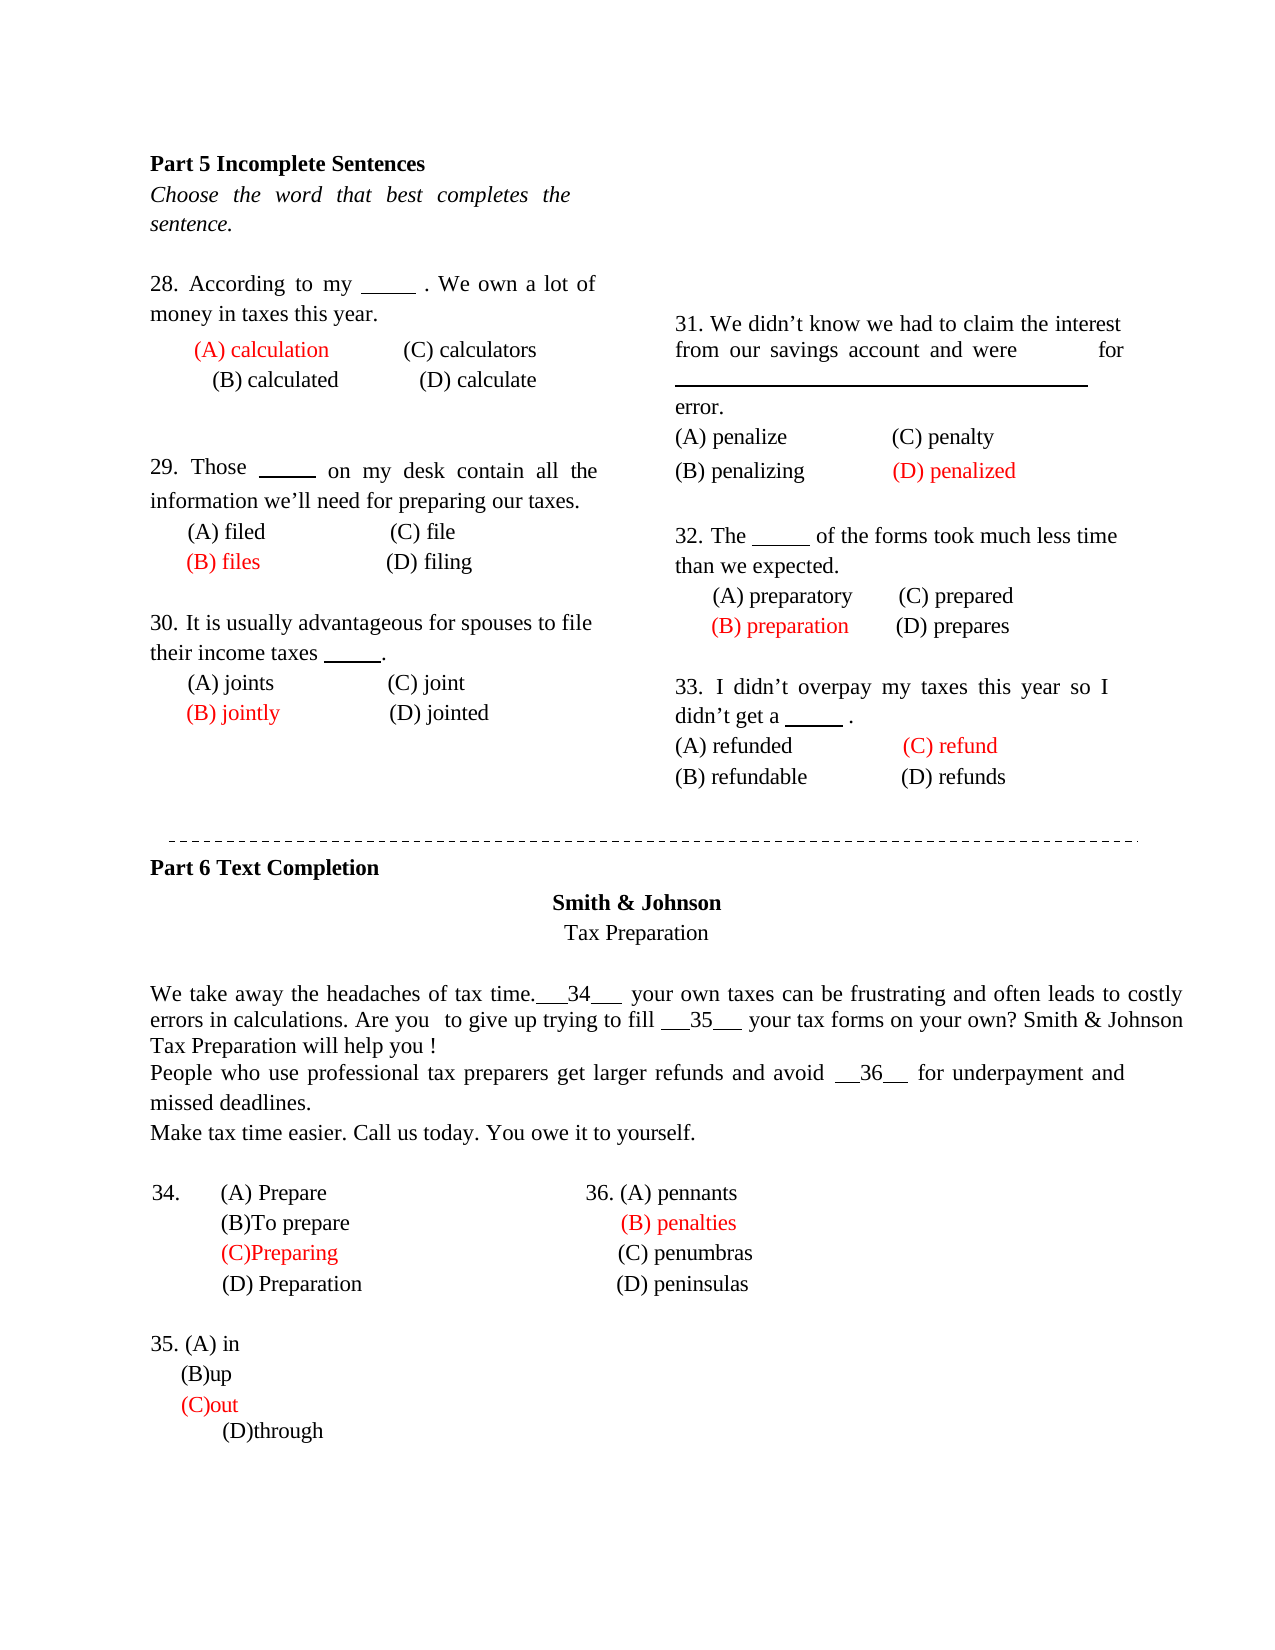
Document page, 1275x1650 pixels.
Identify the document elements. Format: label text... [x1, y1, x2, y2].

text Choose the word that best completes the sentence. [150, 181, 614, 237]
list refundable (D) refunds [675, 763, 1183, 789]
text (D)through [102, 1417, 1183, 1444]
list (B) jointly (D) jointed [186, 699, 604, 725]
list (B) preparation (D) prepares [711, 612, 1183, 639]
list I didn’t overpay my taxes this year so I didn’t get a . [675, 673, 1125, 729]
text (C)Preparing (C) penumbras [102, 1239, 1183, 1266]
list It is usually advantageous for spouses to file their income taxes . [150, 609, 600, 665]
list Those [150, 453, 316, 480]
list (C)out [138, 1391, 239, 1417]
text Make tax time easier. Call us today. You owe it to yourself. [150, 1119, 1183, 1145]
list (A) filed (C) file [187, 518, 604, 544]
subtitle Part 5 Incomplete Sentences [150, 150, 1183, 176]
list (B) files (D) filing [186, 548, 604, 574]
text 28. According to my . We own a lot of money in taxes this year. [150, 270, 600, 327]
text People who use professional tax preparers get larger refunds and avoid 36 for underpayment and missed deadlines. [150, 1059, 1125, 1115]
list (B)up [138, 1360, 232, 1387]
text (B)To prepare (B) penalties [102, 1209, 737, 1235]
text Tax Preparation [564, 919, 1183, 945]
subtitle Part 6 Text Completion [150, 854, 385, 880]
text information we’ll need for preparing our taxes. [150, 487, 604, 514]
text on my desk contain all the [328, 457, 604, 483]
list (A) Prepare 36. (A) pennants [102, 1179, 737, 1205]
text 31. We didn’t know we had to claim the interest [675, 310, 1183, 337]
text for [1098, 337, 1183, 363]
list The of the forms took much less time than we expected. [675, 522, 1125, 578]
list refunded (C) refund [675, 733, 1183, 759]
subtitle Smith & Johnson [552, 888, 1183, 915]
list (A) in [102, 1330, 240, 1357]
list penalizing (D) penalized [675, 457, 1183, 483]
list (D) Preparation (D) peninsulas [222, 1270, 1183, 1296]
text from our savings account and were [675, 337, 1087, 385]
list (A) calculation (C) calculators [187, 337, 537, 363]
list (A) joints (C) joint [187, 669, 604, 695]
list penalize (C) penalty [675, 423, 1087, 450]
text We take away the headaches of tax time. 34 your own taxes can be frustrating and often leads to costly errors in calculations. Are you to give up trying to fill 35 your tax forms on your own? Smith & Johnson Tax Preparation will help you ! [150, 980, 1183, 1059]
list (B) calculated (D) calculate [186, 367, 537, 393]
list (A) preparatory (C) prepared [712, 582, 1183, 608]
text error. [675, 393, 1087, 419]
